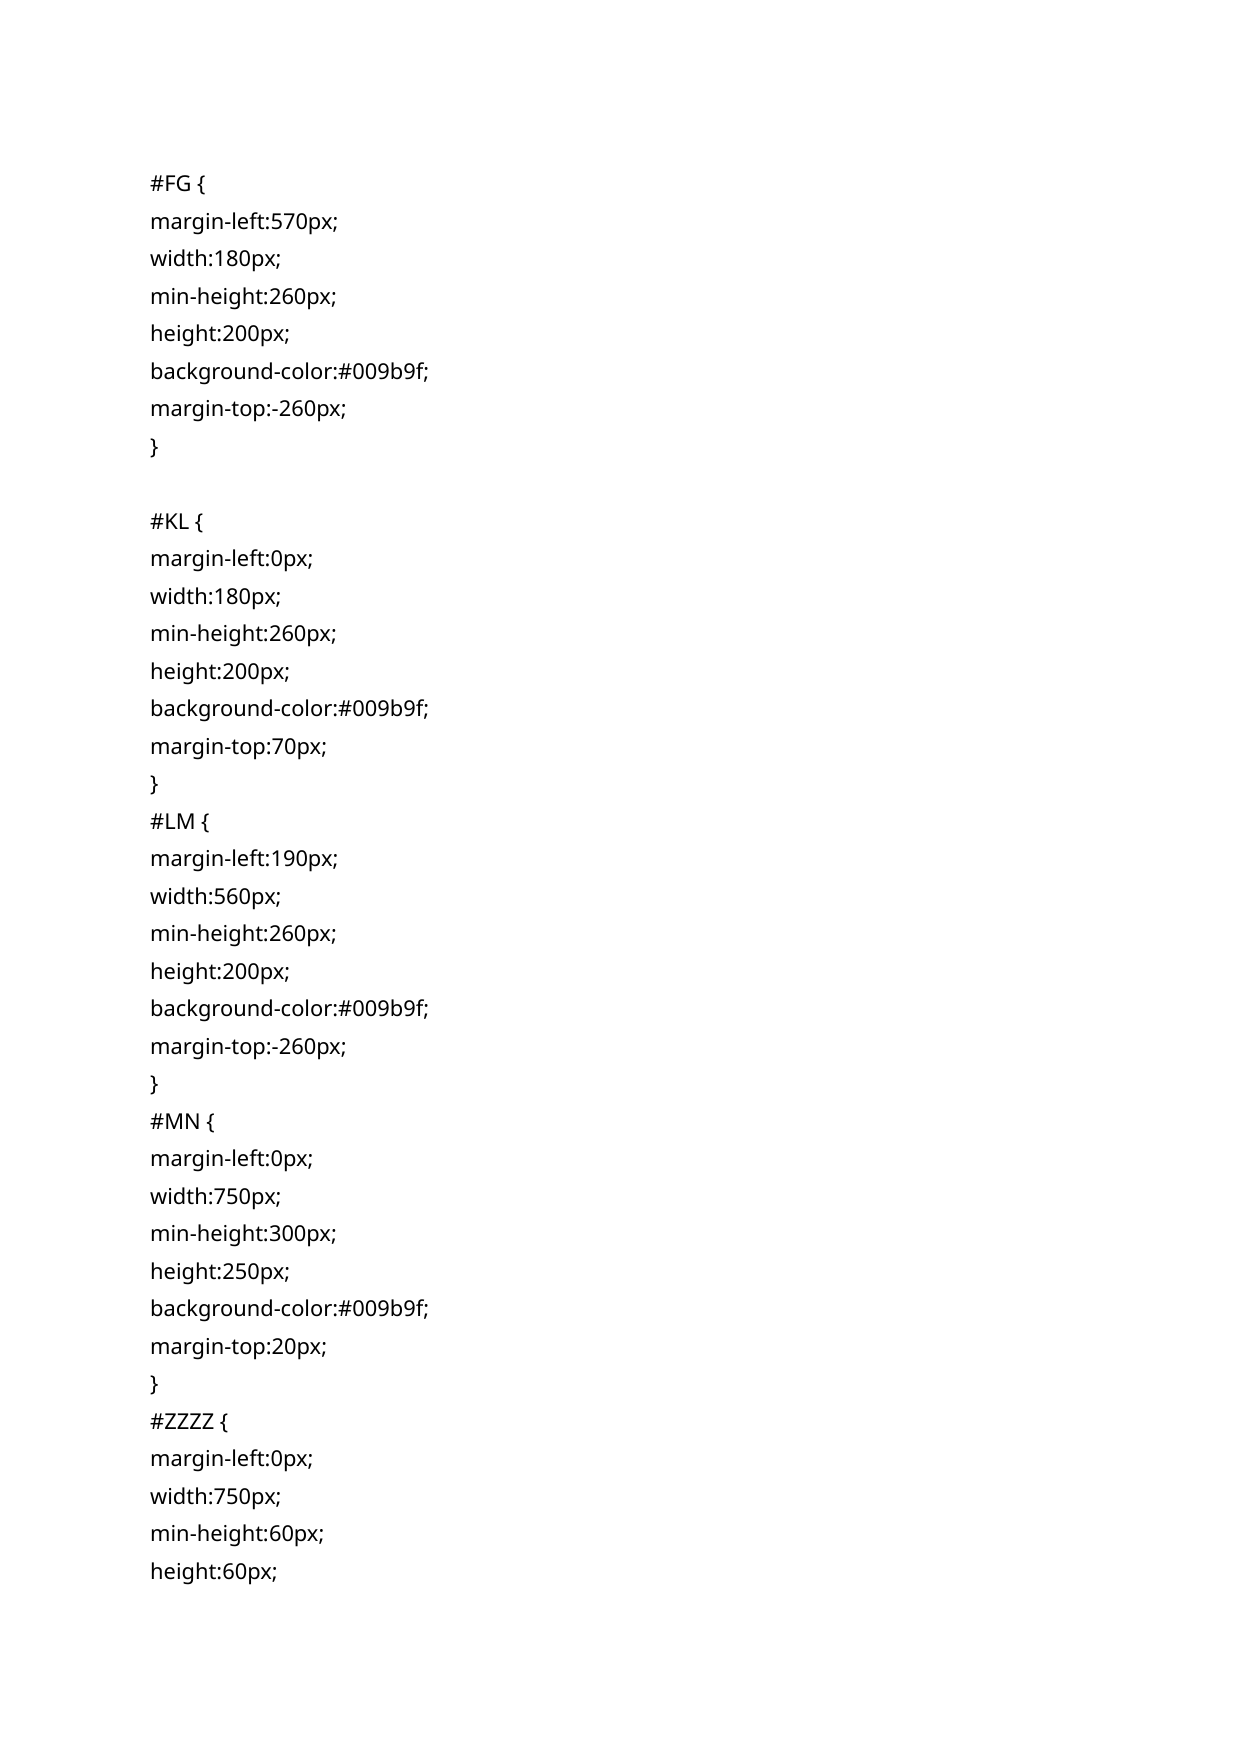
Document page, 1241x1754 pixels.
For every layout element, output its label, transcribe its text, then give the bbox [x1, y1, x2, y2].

text margin-left:0px; [150, 1139, 1090, 1177]
text width:750px; [150, 1177, 1090, 1214]
text height:200px; [150, 314, 1090, 352]
text width:560px; [150, 877, 1090, 914]
text #LM { [150, 802, 1090, 839]
text background-color:#009b9f; [150, 689, 1090, 727]
text } [150, 1064, 1090, 1102]
text } [150, 764, 1090, 802]
text } [150, 1364, 1090, 1402]
text background-color:#009b9f; [150, 989, 1090, 1027]
text width:180px; [150, 239, 1090, 277]
text background-color:#009b9f; [150, 352, 1090, 389]
text height:250px; [150, 1252, 1090, 1289]
text margin-top:-260px; [150, 389, 1090, 427]
text #FG { [150, 164, 1090, 202]
text background-color:#009b9f; [150, 1289, 1090, 1327]
text height:200px; [150, 652, 1090, 689]
text margin-left:570px; [150, 202, 1090, 239]
text margin-top:20px; [150, 1327, 1090, 1364]
text min-height:60px; [150, 1514, 1090, 1552]
text height:200px; [150, 952, 1090, 989]
text margin-left:0px; [150, 539, 1090, 577]
text } [150, 427, 1090, 464]
text #ZZZZ { [150, 1402, 1090, 1439]
text margin-left:190px; [150, 839, 1090, 877]
text width:180px; [150, 577, 1090, 614]
text margin-top:-260px; [150, 1027, 1090, 1064]
text min-height:260px; [150, 614, 1090, 652]
text margin-left:0px; [150, 1439, 1090, 1477]
text min-height:300px; [150, 1214, 1090, 1252]
text margin-top:70px; [150, 727, 1090, 764]
text #MN { [150, 1102, 1090, 1139]
text #KL { [150, 502, 1090, 539]
text min-height:260px; [150, 277, 1090, 314]
text width:750px; [150, 1477, 1090, 1514]
text height:60px; [150, 1552, 1090, 1589]
text min-height:260px; [150, 914, 1090, 952]
